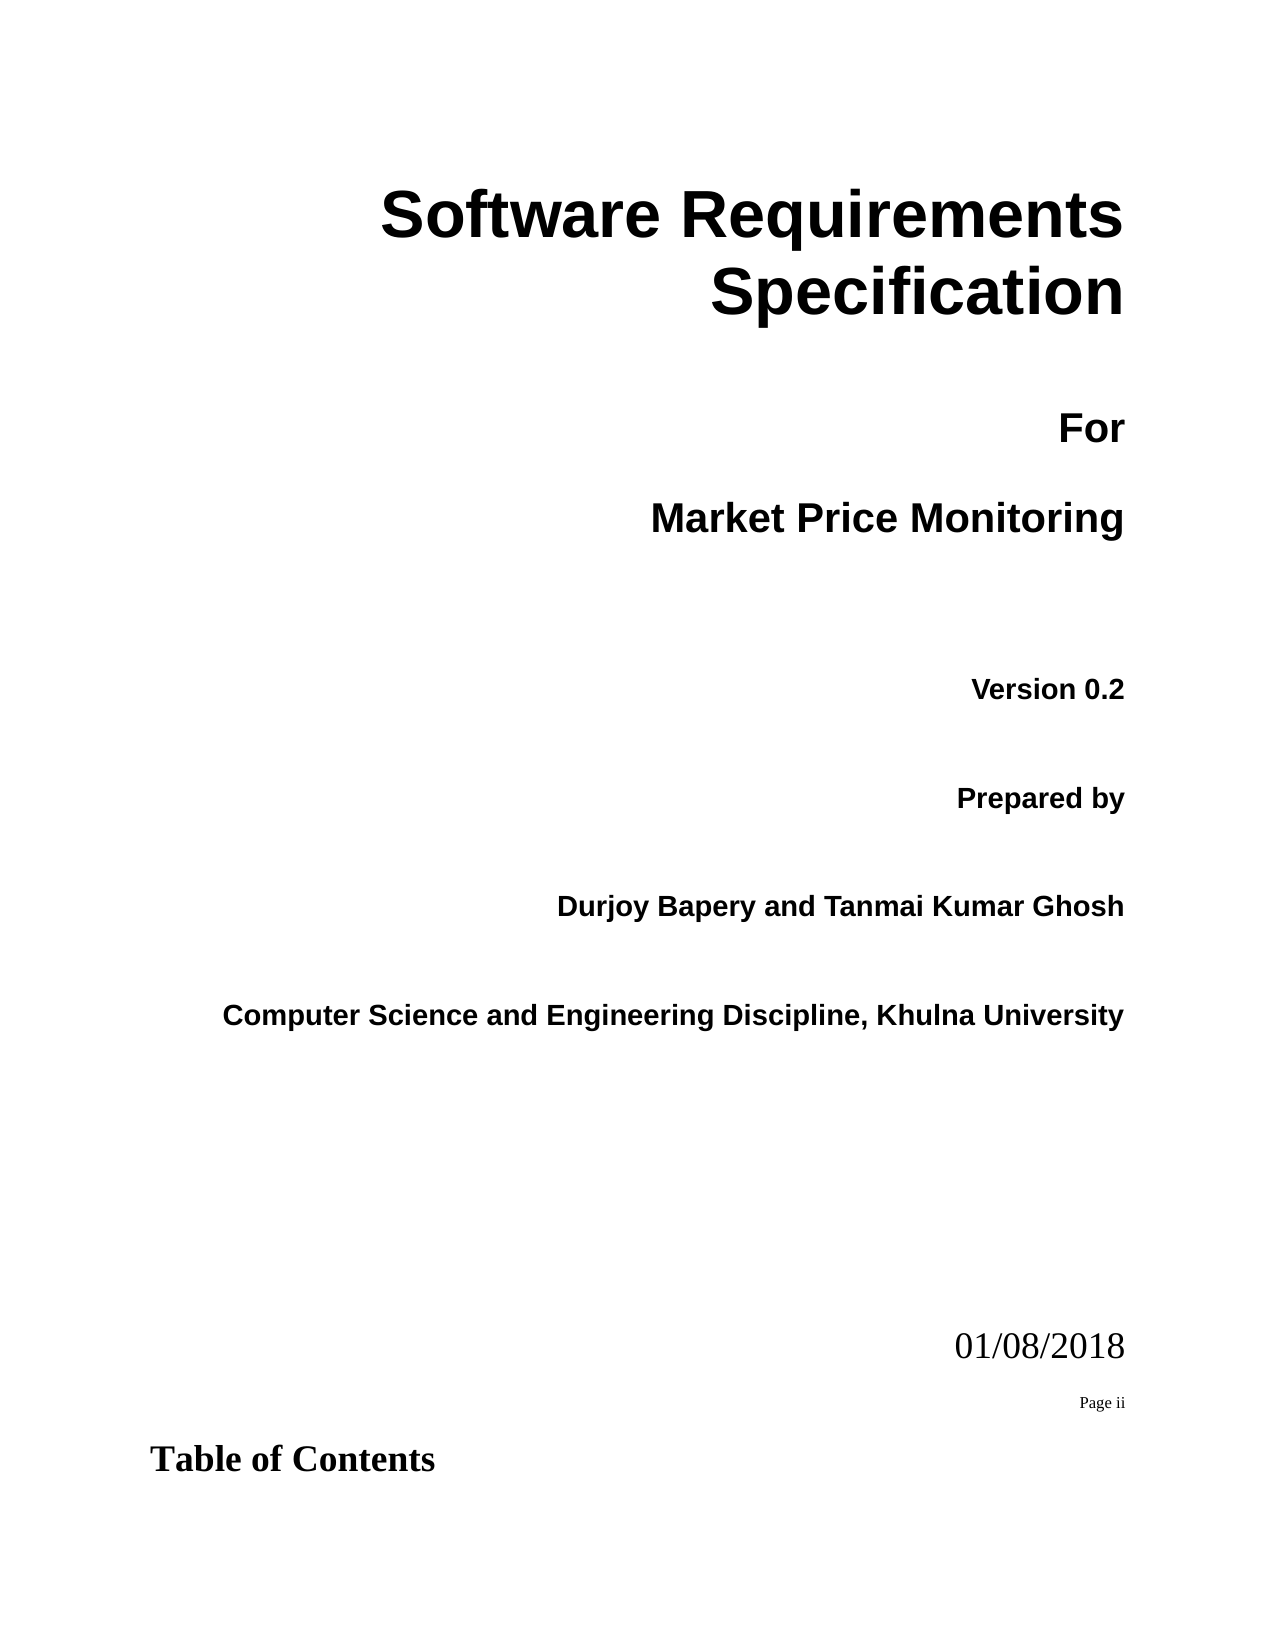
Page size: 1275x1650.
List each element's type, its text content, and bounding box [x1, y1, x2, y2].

title For [150, 403, 1125, 451]
text Durjoy Bapery and Tanmai Kumar Ghosh [150, 889, 1125, 923]
text Version 0.2 [150, 672, 1125, 706]
title Market Price Monitoring [150, 493, 1125, 541]
text 01/08/2018 [150, 1323, 1125, 1366]
text Prepared by [150, 781, 1125, 814]
text Page ii [150, 1387, 1125, 1412]
text Computer Science and Engineering Discipline, Khulna University [150, 998, 1125, 1031]
title Software Requirements Specification [150, 175, 1125, 328]
text Table of Contents [150, 1437, 1125, 1480]
